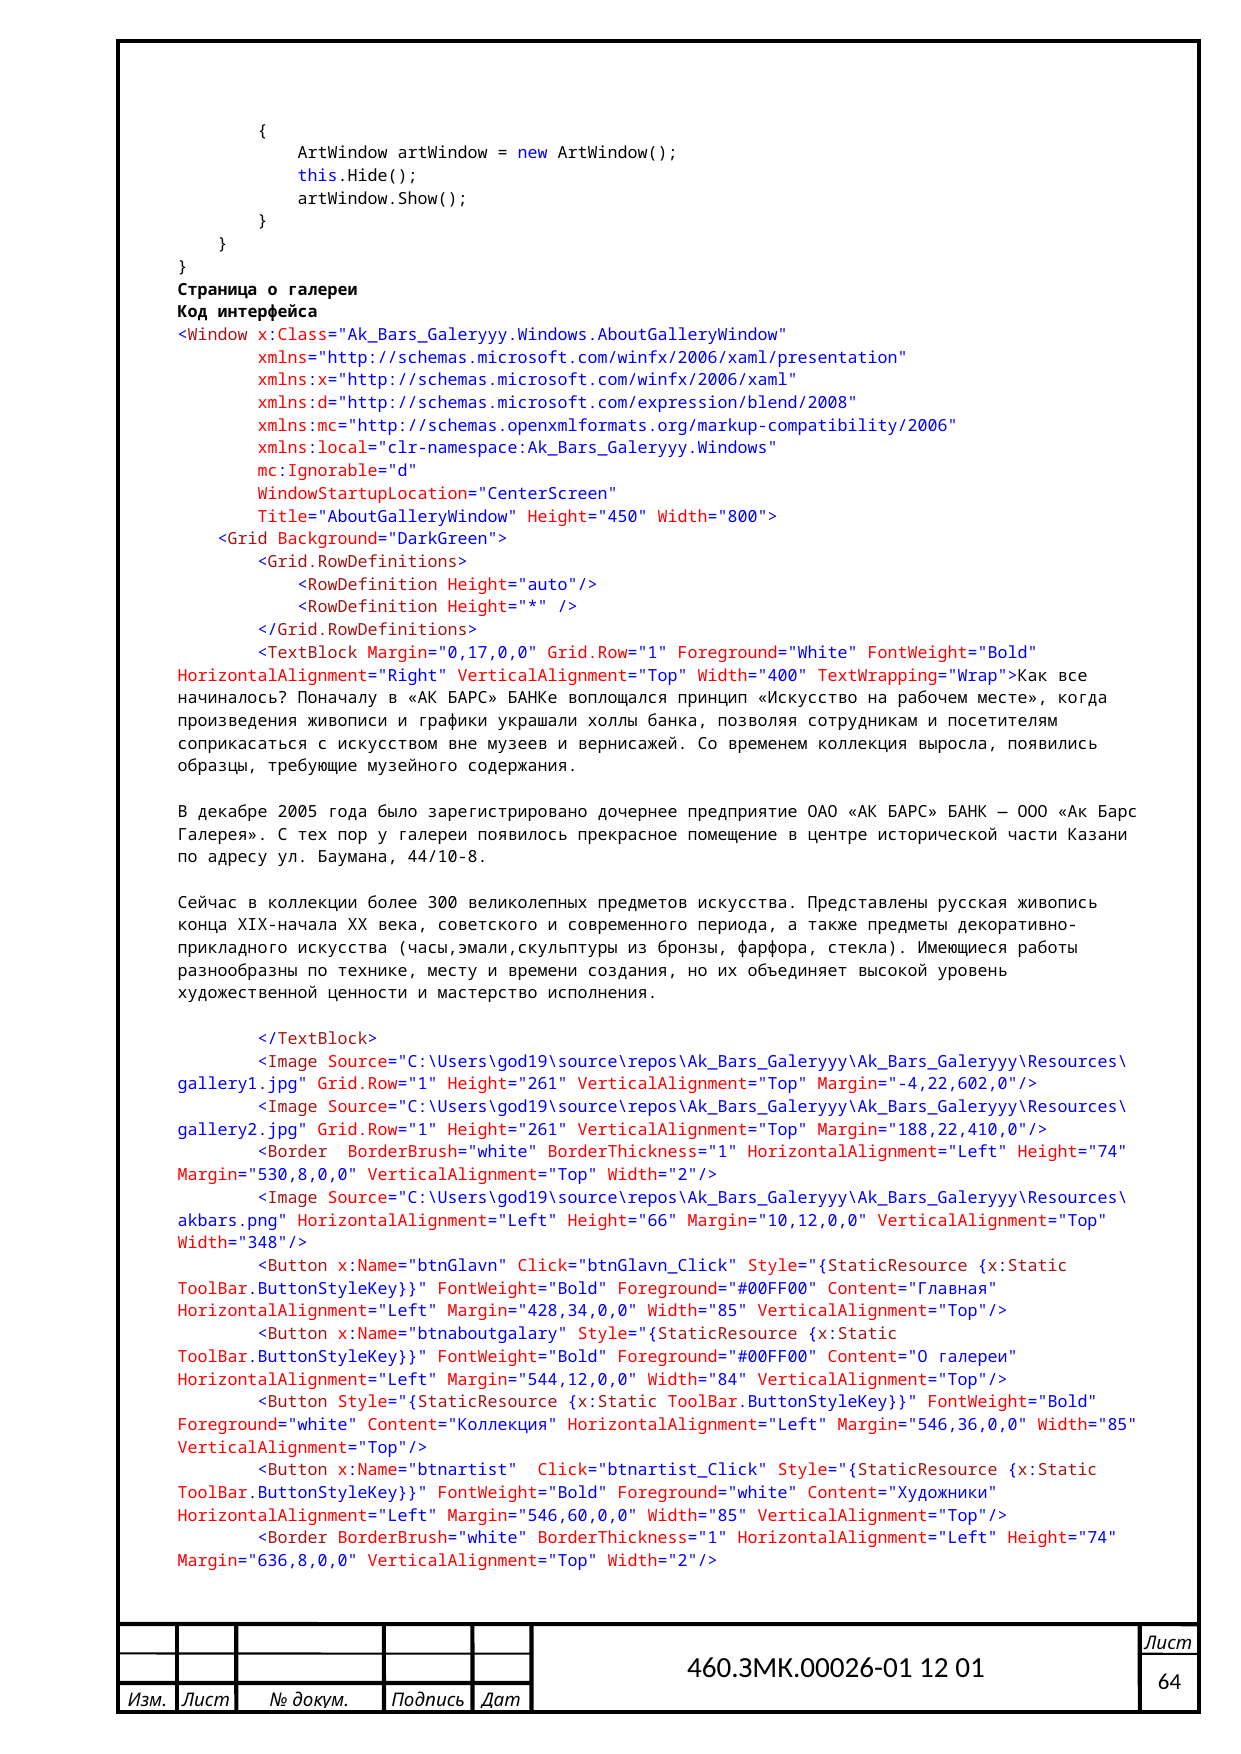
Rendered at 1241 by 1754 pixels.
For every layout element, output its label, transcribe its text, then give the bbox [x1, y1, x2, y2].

text <Button x:Name="btnGlavn" Click="btnGlavn_Click" Style="{StaticResource {x:Static ToolBar.ButtonStyleKey}}" FontWeight="Bold" Foreground="#00FF00" Content="Главная" HorizontalAlignment="Left" Margin="428,34,0,0" Width="85" VerticalAlignment="Top"/> [177, 1253, 1152, 1322]
text <Button Style="{StaticResource {x:Static ToolBar.ButtonStyleKey}}" FontWeight="Bold" Foreground="white" Content="Коллекция" HorizontalAlignment="Left" Margin="546,36,0,0" Width="85" VerticalAlignment="Top"/> [177, 1390, 1152, 1458]
text xmlns:x="http://schemas.microsoft.com/winfx/2006/xaml" [177, 368, 1152, 391]
text xmlns="http://schemas.microsoft.com/winfx/2006/xaml/presentation" [177, 345, 1152, 368]
text <Window x:Class="Ak_Bars_Galeryyy.Windows.AboutGalleryWindow" [177, 322, 1152, 345]
text В декабре 2005 года было зарегистрировано дочернее предприятие ОАО «АК БАРС» БАНК — ООО «Ак Барс Галерея». С тех пор у галереи появилось прекрасное помещение в центре исторической части Казани по адресу ул. Баумана, 44/10-8. [177, 799, 1152, 867]
text </TextBlock> [177, 1026, 1152, 1049]
text this.Hide(); [177, 163, 1152, 186]
text xmlns:local="clr-namespace:Ak_Bars_Galeryyy.Windows" [177, 436, 1152, 459]
text xmlns:d="http://schemas.microsoft.com/expression/blend/2008" [177, 391, 1152, 413]
text <Image Source="C:\Users\god19\source\repos\Ak_Bars_Galeryyy\Ak_Bars_Galeryyy\Resources\akbars.png" HorizontalAlignment="Left" Height="66" Margin="10,12,0,0" VerticalAlignment="Top" Width="348"/> [177, 1185, 1152, 1253]
text <Button x:Name="btnartist" Click="btnartist_Click" Style="{StaticResource {x:Static ToolBar.ButtonStyleKey}}" FontWeight="Bold" Foreground="white" Content="Художники" HorizontalAlignment="Left" Margin="546,60,0,0" Width="85" VerticalAlignment="Top"/> [177, 1458, 1152, 1526]
text artWindow.Show(); [177, 186, 1152, 209]
text <Grid Background="DarkGreen"> [177, 527, 1152, 549]
text <RowDefinition Height="*" /> [177, 595, 1152, 618]
text <Button x:Name="btnaboutgalary" Style="{StaticResource {x:Static ToolBar.ButtonStyleKey}}" FontWeight="Bold" Foreground="#00FF00" Content="О галереи" HorizontalAlignment="Left" Margin="544,12,0,0" Width="84" VerticalAlignment="Top"/> [177, 1322, 1152, 1390]
text Код интерфейса [177, 300, 1152, 322]
text <Image Source="C:\Users\god19\source\repos\Ak_Bars_Galeryyy\Ak_Bars_Galeryyy\Resources\gallery1.jpg" Grid.Row="1" Height="261" VerticalAlignment="Top" Margin="-4,22,602,0"/> [177, 1049, 1152, 1094]
text mc:Ignorable="d" [177, 459, 1152, 481]
text <TextBlock Margin="0,17,0,0" Grid.Row="1" Foreground="White" FontWeight="Bold" HorizontalAlignment="Right" VerticalAlignment="Top" Width="400" TextWrapping="Wrap">Как все начиналось? Поначалу в «АК БАРС» БАНКе воплощался принцип «Искусство на рабочем месте», когда произведения живописи и графики украшали холлы банка, позволяя сотрудникам и посетителям соприкасаться с искусством вне музеев и вернисажей. Со временем коллекция выросла, появились образцы, требующие музейного содержания. [177, 640, 1152, 777]
text } [177, 209, 1152, 232]
text <Grid.RowDefinitions> [177, 549, 1152, 572]
text xmlns:mc="http://schemas.openxmlformats.org/markup-compatibility/2006" [177, 413, 1152, 436]
text ArtWindow artWindow = new ArtWindow(); [177, 141, 1152, 163]
text </Grid.RowDefinitions> [177, 618, 1152, 640]
text <RowDefinition Height="auto"/> [177, 572, 1152, 595]
text } [177, 254, 1152, 277]
text <Image Source="C:\Users\god19\source\repos\Ak_Bars_Galeryyy\Ak_Bars_Galeryyy\Resources\gallery2.jpg" Grid.Row="1" Height="261" VerticalAlignment="Top" Margin="188,22,410,0"/> [177, 1094, 1152, 1140]
text <Border BorderBrush="white" BorderThickness="1" HorizontalAlignment="Left" Height="74" Margin="530,8,0,0" VerticalAlignment="Top" Width="2"/> [177, 1140, 1152, 1185]
text } [177, 232, 1152, 254]
text WindowStartupLocation="CenterScreen" [177, 481, 1152, 504]
text Страница о галереи [177, 277, 1152, 300]
text Title="AboutGalleryWindow" Height="450" Width="800"> [177, 504, 1152, 527]
text { [177, 118, 1152, 141]
text Сейчас в коллекции более 300 великолепных предметов искусства. Представлены русская живопись конца XIX-начала XX века, советского и современного периода, а также предметы декоративно-прикладного искусства (часы,эмали,скульптуры из бронзы, фарфора, стекла). Имеющиеся работы разнообразны по технике, месту и времени создания, но их объединяет высокой уровень художественной ценности и мастерство исполнения. [177, 890, 1152, 1004]
text <Border BorderBrush="white" BorderThickness="1" HorizontalAlignment="Left" Height="74" Margin="636,8,0,0" VerticalAlignment="Top" Width="2"/> [177, 1526, 1152, 1571]
